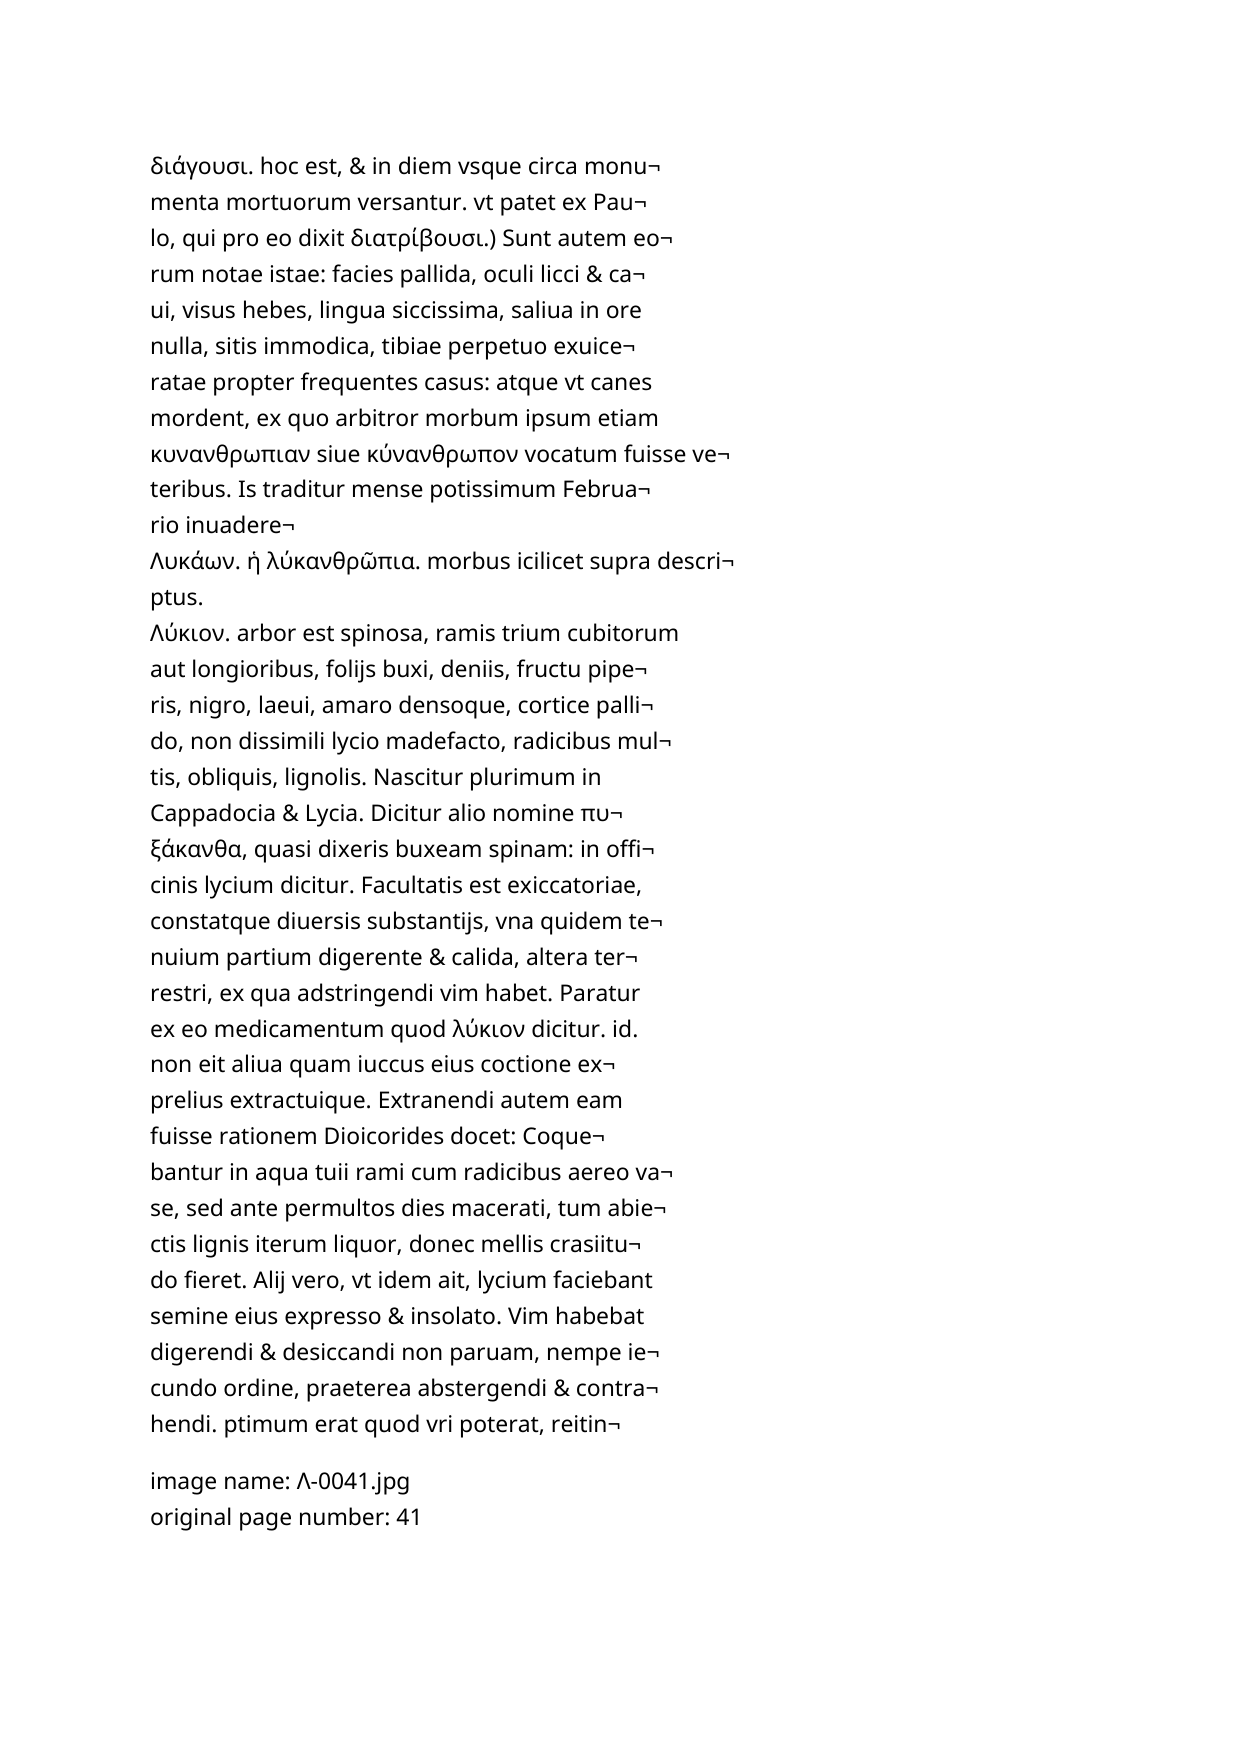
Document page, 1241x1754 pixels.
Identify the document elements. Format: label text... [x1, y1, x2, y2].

text image name: Λ-0041.jpg original page number: 41 [150, 1464, 1090, 1568]
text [150, 150, 1090, 1439]
